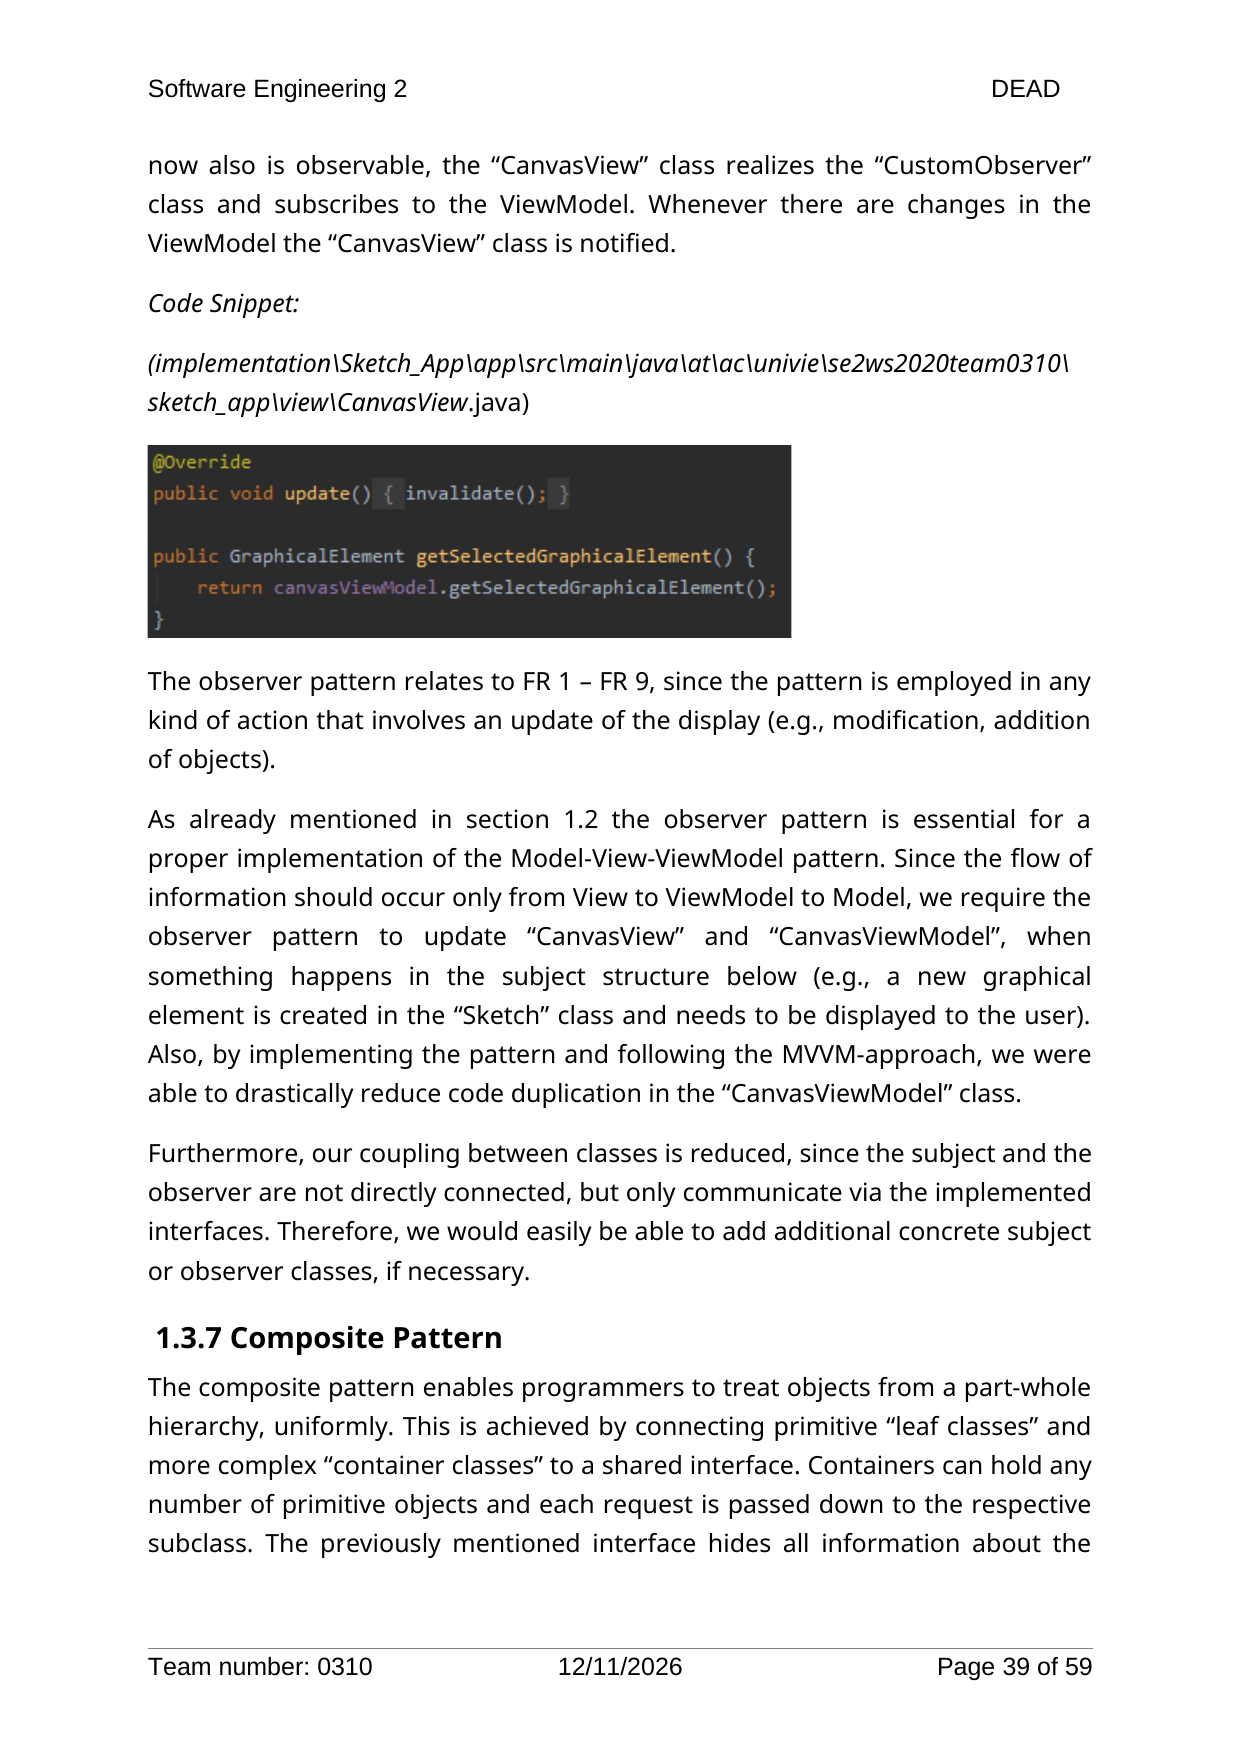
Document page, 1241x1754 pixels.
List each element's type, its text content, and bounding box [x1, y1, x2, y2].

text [148, 1369, 1093, 1560]
text Code Snippet: [148, 286, 1093, 320]
text The observer pattern relates to FR 1 – FR 9, since the pattern is employed in any kind of action that involves an update of the display (e.g., modification, addition of objects). [148, 663, 1093, 776]
text (implementation\Sketch_App\app\src\main\java\at\ac\univie\se2ws2020team0310\sketch_app\view\CanvasView.java) [148, 346, 1093, 419]
text Furthermore, our coupling between classes is reduced, since the subject and the observer are not directly connected, but only communicate via the implemented interfaces. Therefore, we would easily be able to add additional concrete subject or observer classes, if necessary. [148, 1136, 1093, 1287]
picture [147, 445, 792, 638]
subtitle Composite Pattern [148, 1317, 1093, 1357]
text As already mentioned in section 1.2 the observer pattern is essential for a proper implementation of the Model-View-ViewModel pattern. Since the flow of information should occur only from View to ViewModel to Model, we require the observer pattern to update “CanvasView” and “CanvasViewModel”, when something happens in the subject structure below (e.g., a new graphical element is created in the “Sketch” class and needs to be displayed to the user). Also, by implementing the pattern and following the MVVM-approach, we were able to drastically reduce code duplication in the “CanvasViewModel” class. [148, 802, 1093, 1110]
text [148, 148, 1093, 260]
